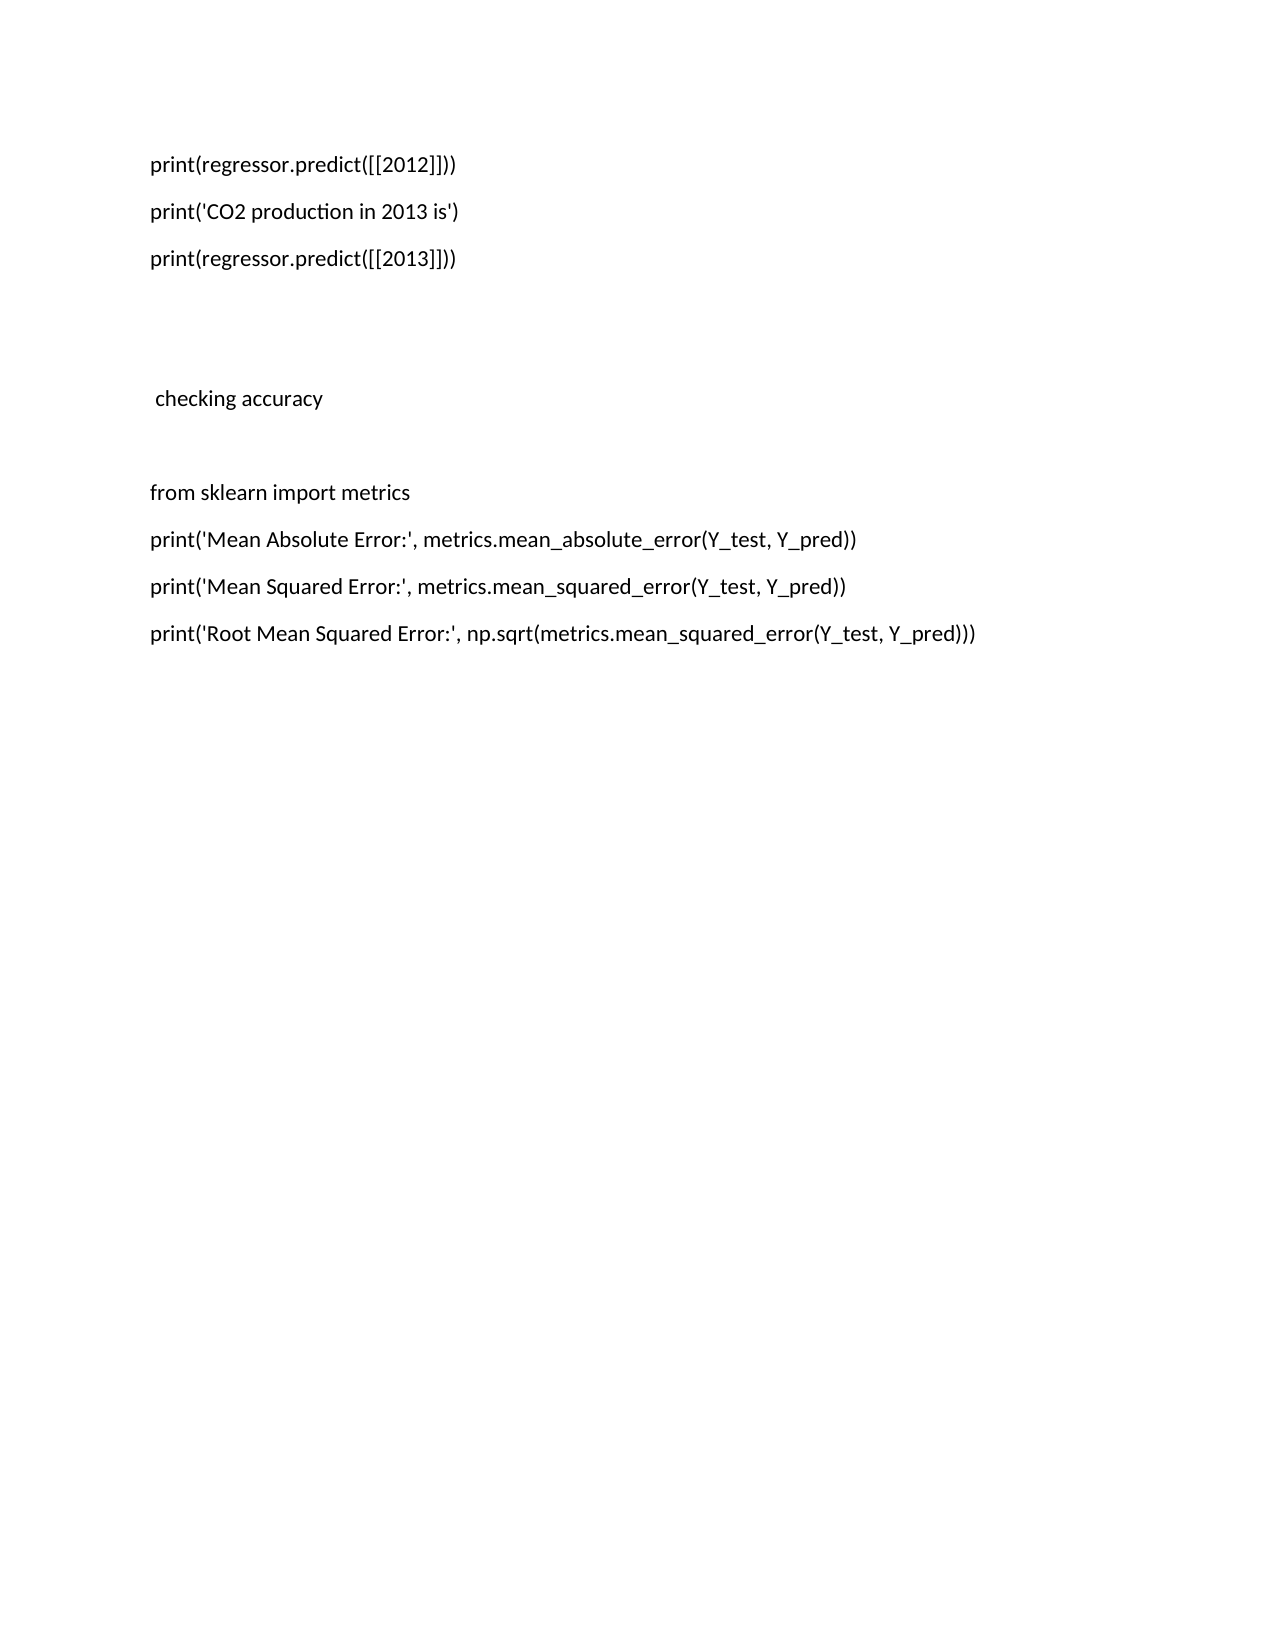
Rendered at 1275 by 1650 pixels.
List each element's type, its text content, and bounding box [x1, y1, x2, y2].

text print('CO2 production in 2013 is') [150, 197, 1125, 225]
text checking accuracy [150, 384, 1125, 412]
text print(regressor.predict([[2013]])) [150, 244, 1125, 272]
text print(regressor.predict([[2012]])) [150, 150, 1125, 178]
text print('Mean Squared Error:', metrics.mean_squared_error(Y_test, Y_pred)) [150, 572, 1125, 600]
text from sklearn import metrics [150, 478, 1125, 506]
text print('Mean Absolute Error:', metrics.mean_absolute_error(Y_test, Y_pred)) [150, 525, 1125, 553]
text print('Root Mean Squared Error:', np.sqrt(metrics.mean_squared_error(Y_test, Y_pred))) [150, 619, 1125, 647]
